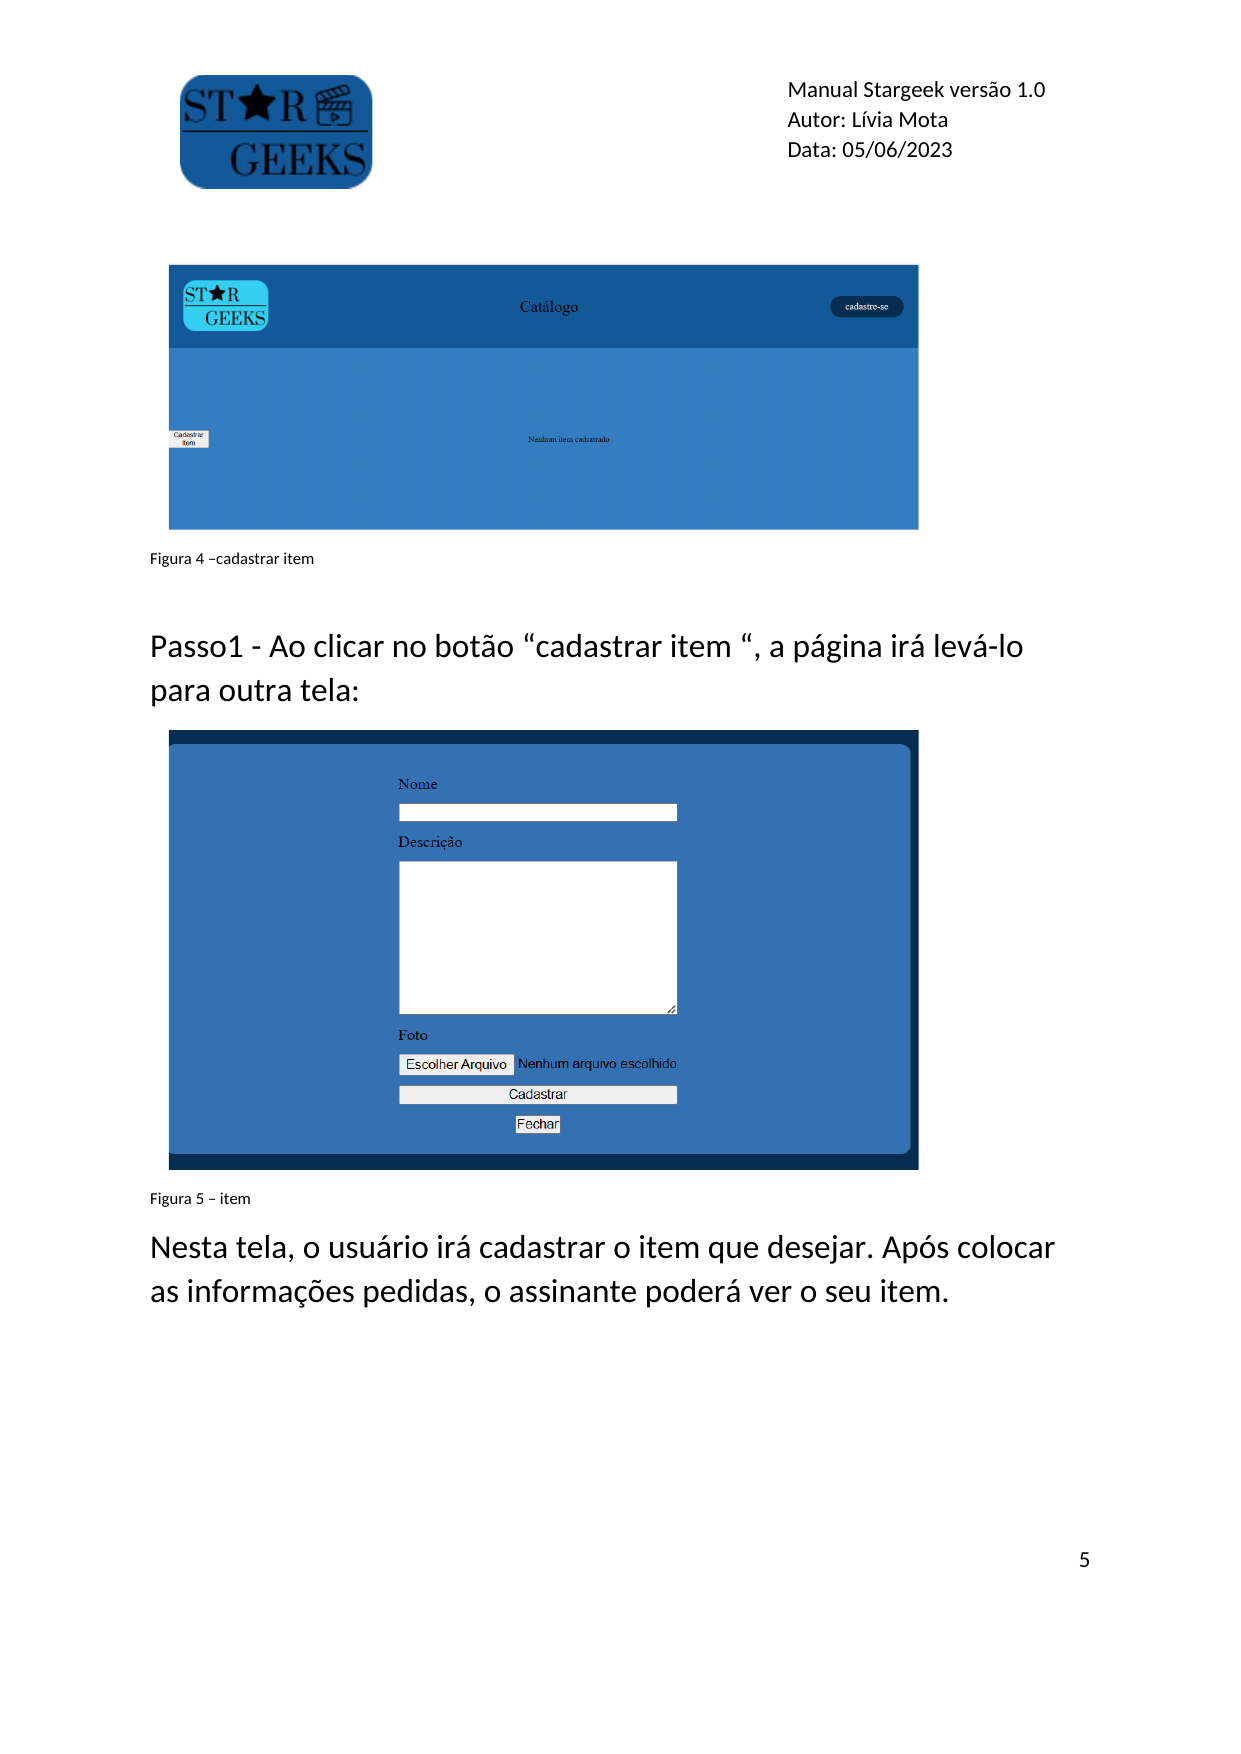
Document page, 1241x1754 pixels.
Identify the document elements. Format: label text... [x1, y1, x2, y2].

text Nesta tela, o usuário irá cadastrar o item que desejar. Após colocar as informações pedidas, o assinante poderá ver o seu item. [150, 1227, 1090, 1311]
text Figura 5 – item [150, 1188, 1090, 1208]
text Passo1 - Ao clicar no botão “cadastrar item “, a página irá levá-lo para outra tela: [150, 626, 1090, 710]
text Figura 4 –cadastrar item [150, 548, 1090, 569]
